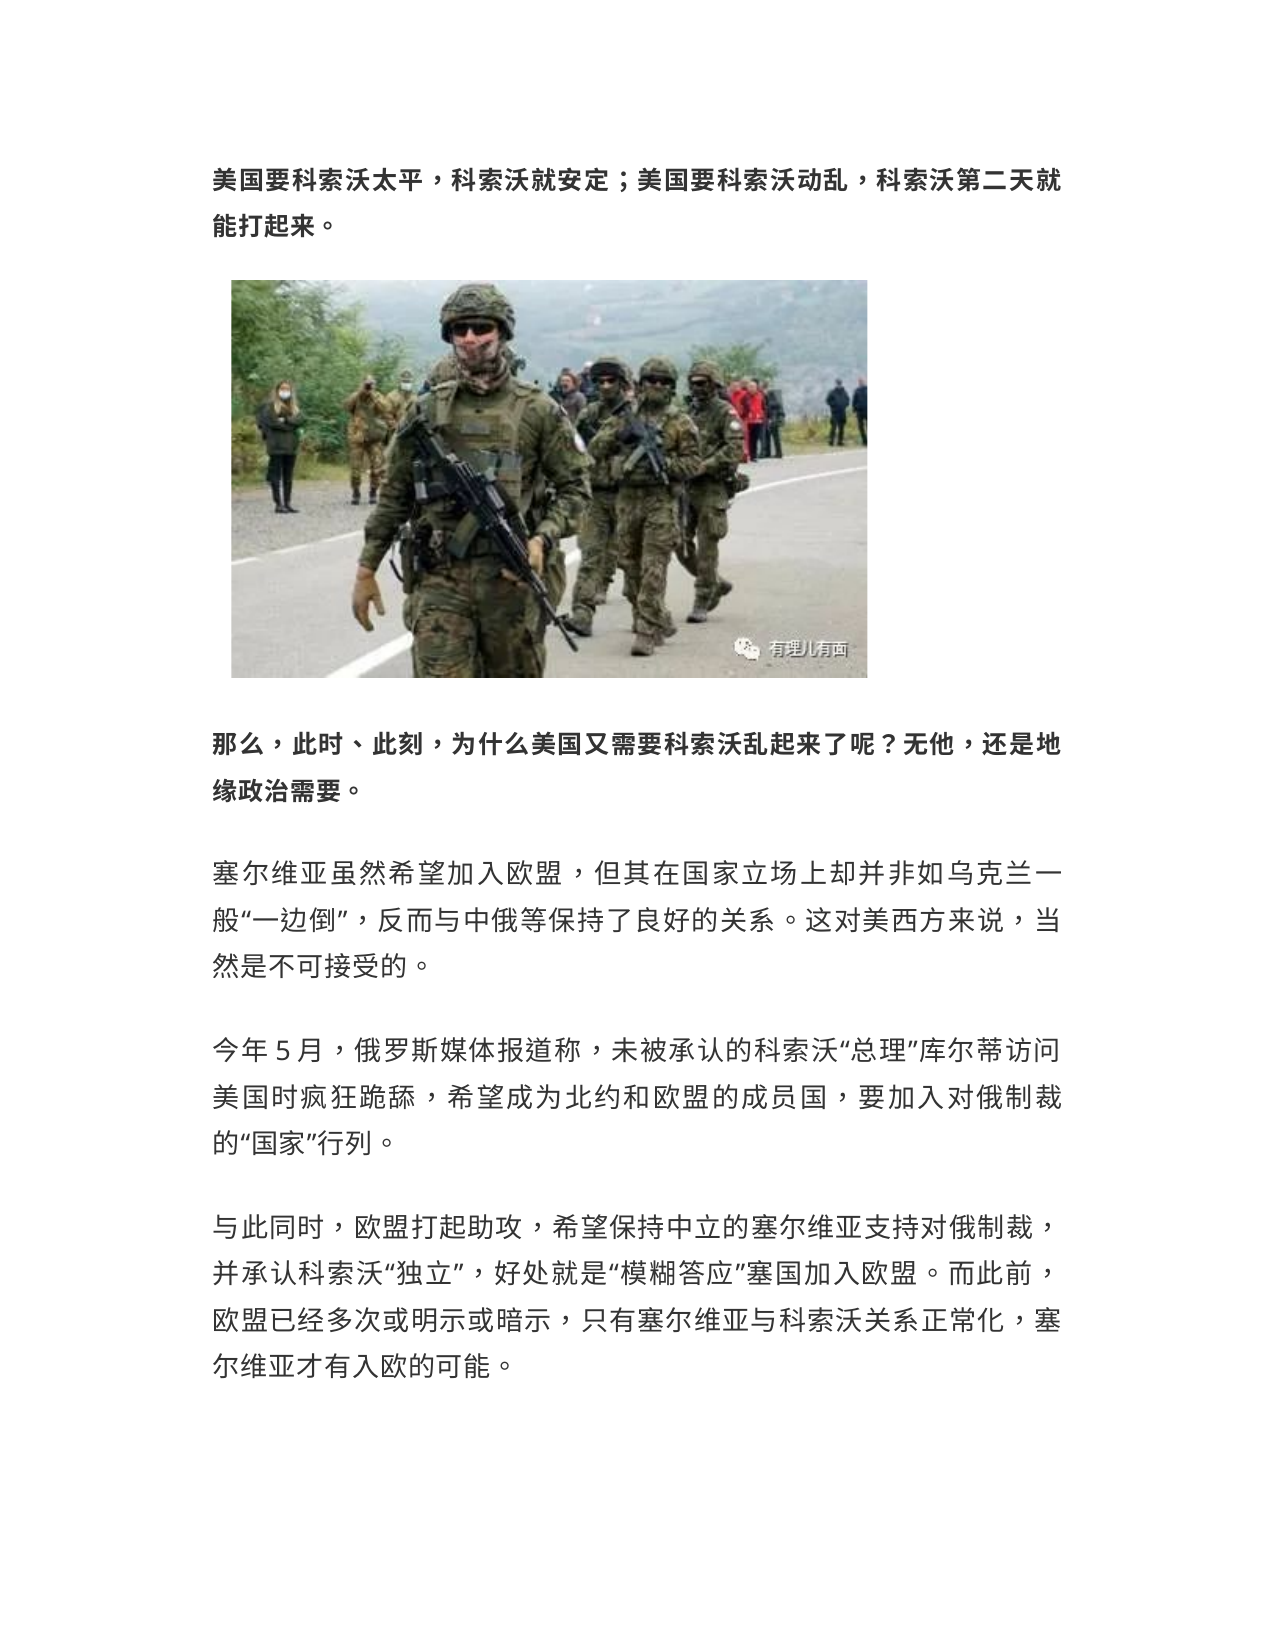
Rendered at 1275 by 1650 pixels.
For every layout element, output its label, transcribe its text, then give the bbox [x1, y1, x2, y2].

text 塞尔维亚虽然希望加入欧盟，但其在国家立场上却并非如乌克兰一般“一边倒”，反而与中俄等保持了良好的关系。这对美西方来说，当然是不可接受的。 [212, 845, 1062, 984]
picture [231, 280, 868, 678]
text 与此同时，欧盟打起助攻，希望保持中立的塞尔维亚支持对俄制裁，并承认科索沃“独立”，好处就是“模糊答应”塞国加入欧盟。而此前，欧盟已经多次或明示或暗示，只有塞尔维亚与科索沃关系正常化，塞尔维亚才有入欧的可能。 [212, 1199, 1062, 1385]
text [212, 150, 1062, 243]
text 那么，此时、此刻，为什么美国又需要科索沃乱起来了呢？无他，还是地缘政治需要。 [212, 715, 1062, 808]
text 今年5月，俄罗斯媒体报道称，未被承认的科索沃“总理”库尔蒂访问美国时疯狂跪舔，希望成为北约和欧盟的成员国，要加入对俄制裁的“国家”行列。 [212, 1022, 1062, 1161]
